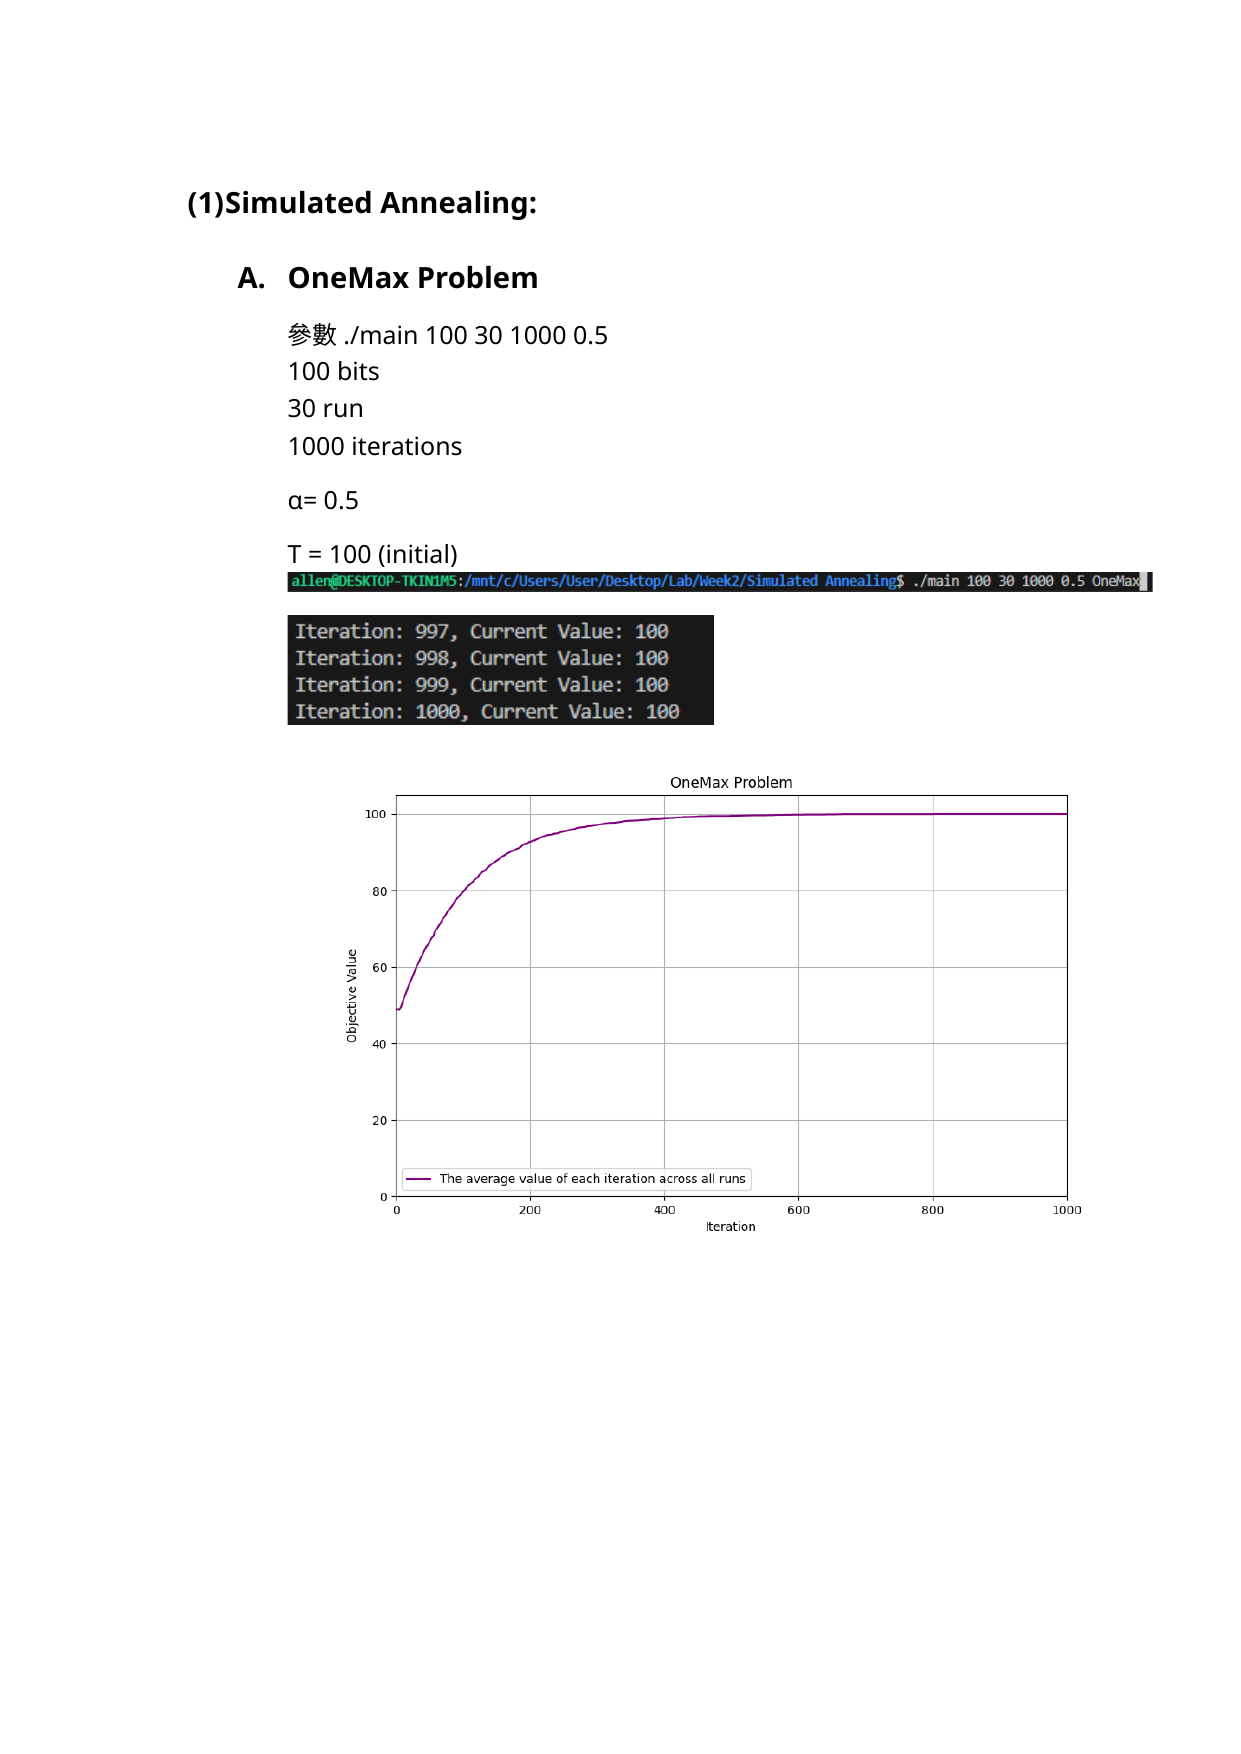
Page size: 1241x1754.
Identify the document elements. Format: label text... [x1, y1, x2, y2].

picture [287, 572, 1153, 592]
list OneMax Problem [237, 239, 1053, 314]
list 100 bits [287, 352, 1053, 389]
picture [287, 615, 714, 725]
list 30 run [287, 389, 1053, 427]
list 參數 ./main 100 30 1000 0.5 [287, 314, 1053, 352]
list T = 100 (initial) [237, 535, 1053, 573]
picture [287, 733, 1153, 1253]
text α= 0.5 [187, 481, 1053, 519]
list Simulated Annealing: [187, 164, 1053, 239]
list 1000 iterations [287, 427, 1053, 464]
